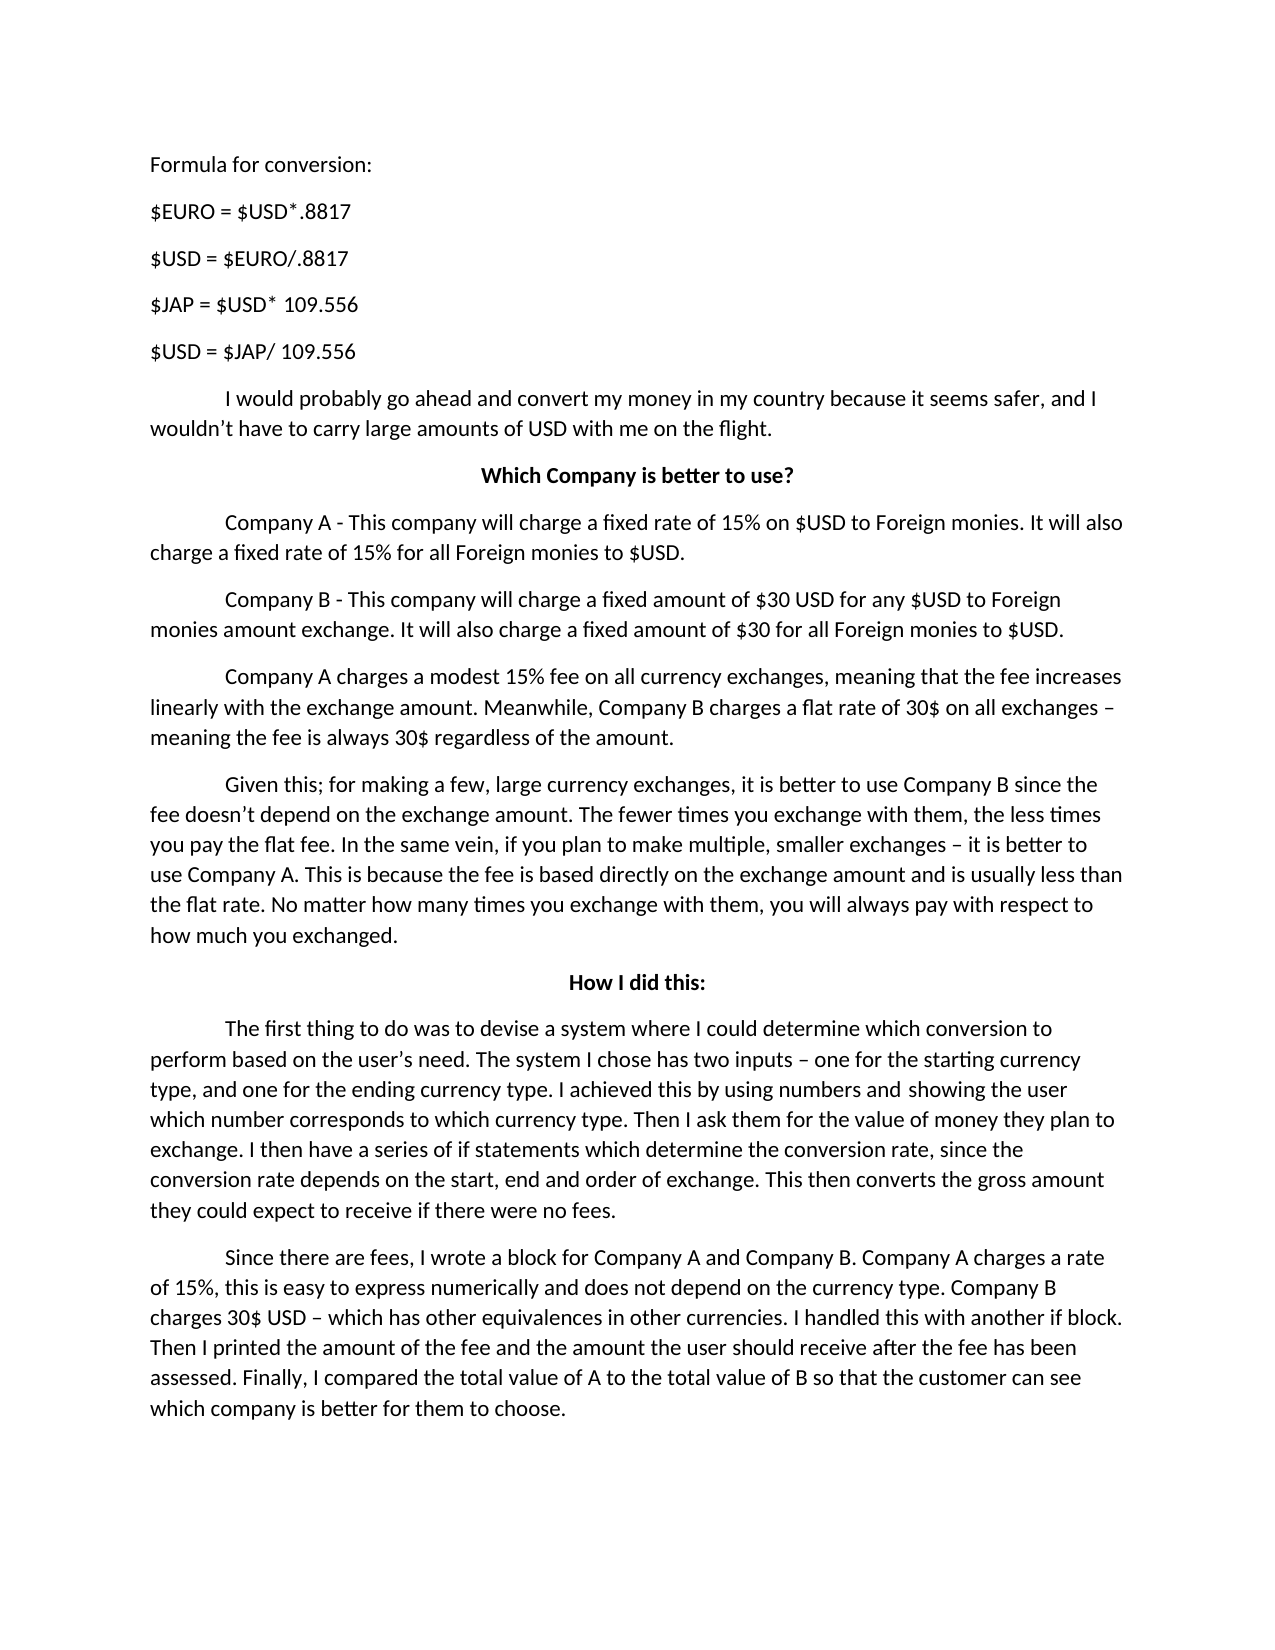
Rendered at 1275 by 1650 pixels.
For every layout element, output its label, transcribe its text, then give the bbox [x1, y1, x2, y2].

text Company A charges a modest 15% fee on all currency exchanges, meaning that the fee increases linearly with the exchange amount. Meanwhile, Company B charges a flat rate of 30$ on all exchanges – meaning the fee is always 30$ regardless of the amount. [150, 662, 1125, 751]
text $EURO = $USD*.8817 [150, 197, 1125, 225]
text $JAP = $USD* 109.556 [150, 291, 1125, 319]
text Since there are fees, I wrote a block for Company A and Company B. Company A charges a rate of 15%, this is easy to express numerically and does not depend on the currency type. Company B charges 30$ USD – which has other equivalences in other currencies. I handled this with another if block. Then I printed the amount of the fee and the amount the user should receive after the fee has been assessed. Finally, I compared the total value of A to the total value of B so that the customer can see which company is better for them to choose. [150, 1243, 1125, 1422]
text How I did this: [150, 968, 1125, 996]
text Company B - This company will charge a fixed amount of $30 USD for any $USD to Foreign monies amount exchange. It will also charge a fixed amount of $30 for all Foreign monies to $USD. [150, 585, 1125, 644]
text The first thing to do was to devise a system where I could determine which conversion to perform based on the user’s need. The system I chose has two inputs – one for the starting currency type, and one for the ending currency type. I achieved this by using numbers and showing the user which number corresponds to which currency type. Then I ask them for the value of money they plan to exchange. I then have a series of if statements which determine the conversion rate, since the conversion rate depends on the start, end and order of exchange. This then converts the gross amount they could expect to receive if there were no fees. [150, 1014, 1125, 1224]
text Company A - This company will charge a fixed rate of 15% on $USD to Foreign monies. It will also charge a fixed rate of 15% for all Foreign monies to $USD. [150, 508, 1125, 567]
text $USD = $JAP/ 109.556 [150, 337, 1125, 366]
text Which Company is better to use? [150, 461, 1125, 489]
text Formula for conversion: [150, 150, 1125, 178]
text I would probably go ahead and convert my money in my country because it seems safer, and I wouldn’t have to carry large amounts of USD with me on the flight. [150, 384, 1125, 443]
text Given this; for making a few, large currency exchanges, it is better to use Company B since the fee doesn’t depend on the exchange amount. The fewer times you exchange with them, the less times you pay the flat fee. In the same vein, if you plan to make multiple, smaller exchanges – it is better to use Company A. This is because the fee is based directly on the exchange amount and is usually less than the flat rate. No matter how many times you exchange with them, you will always pay with respect to how much you exchanged. [150, 770, 1125, 949]
text $USD = $EURO/.8817 [150, 244, 1125, 272]
